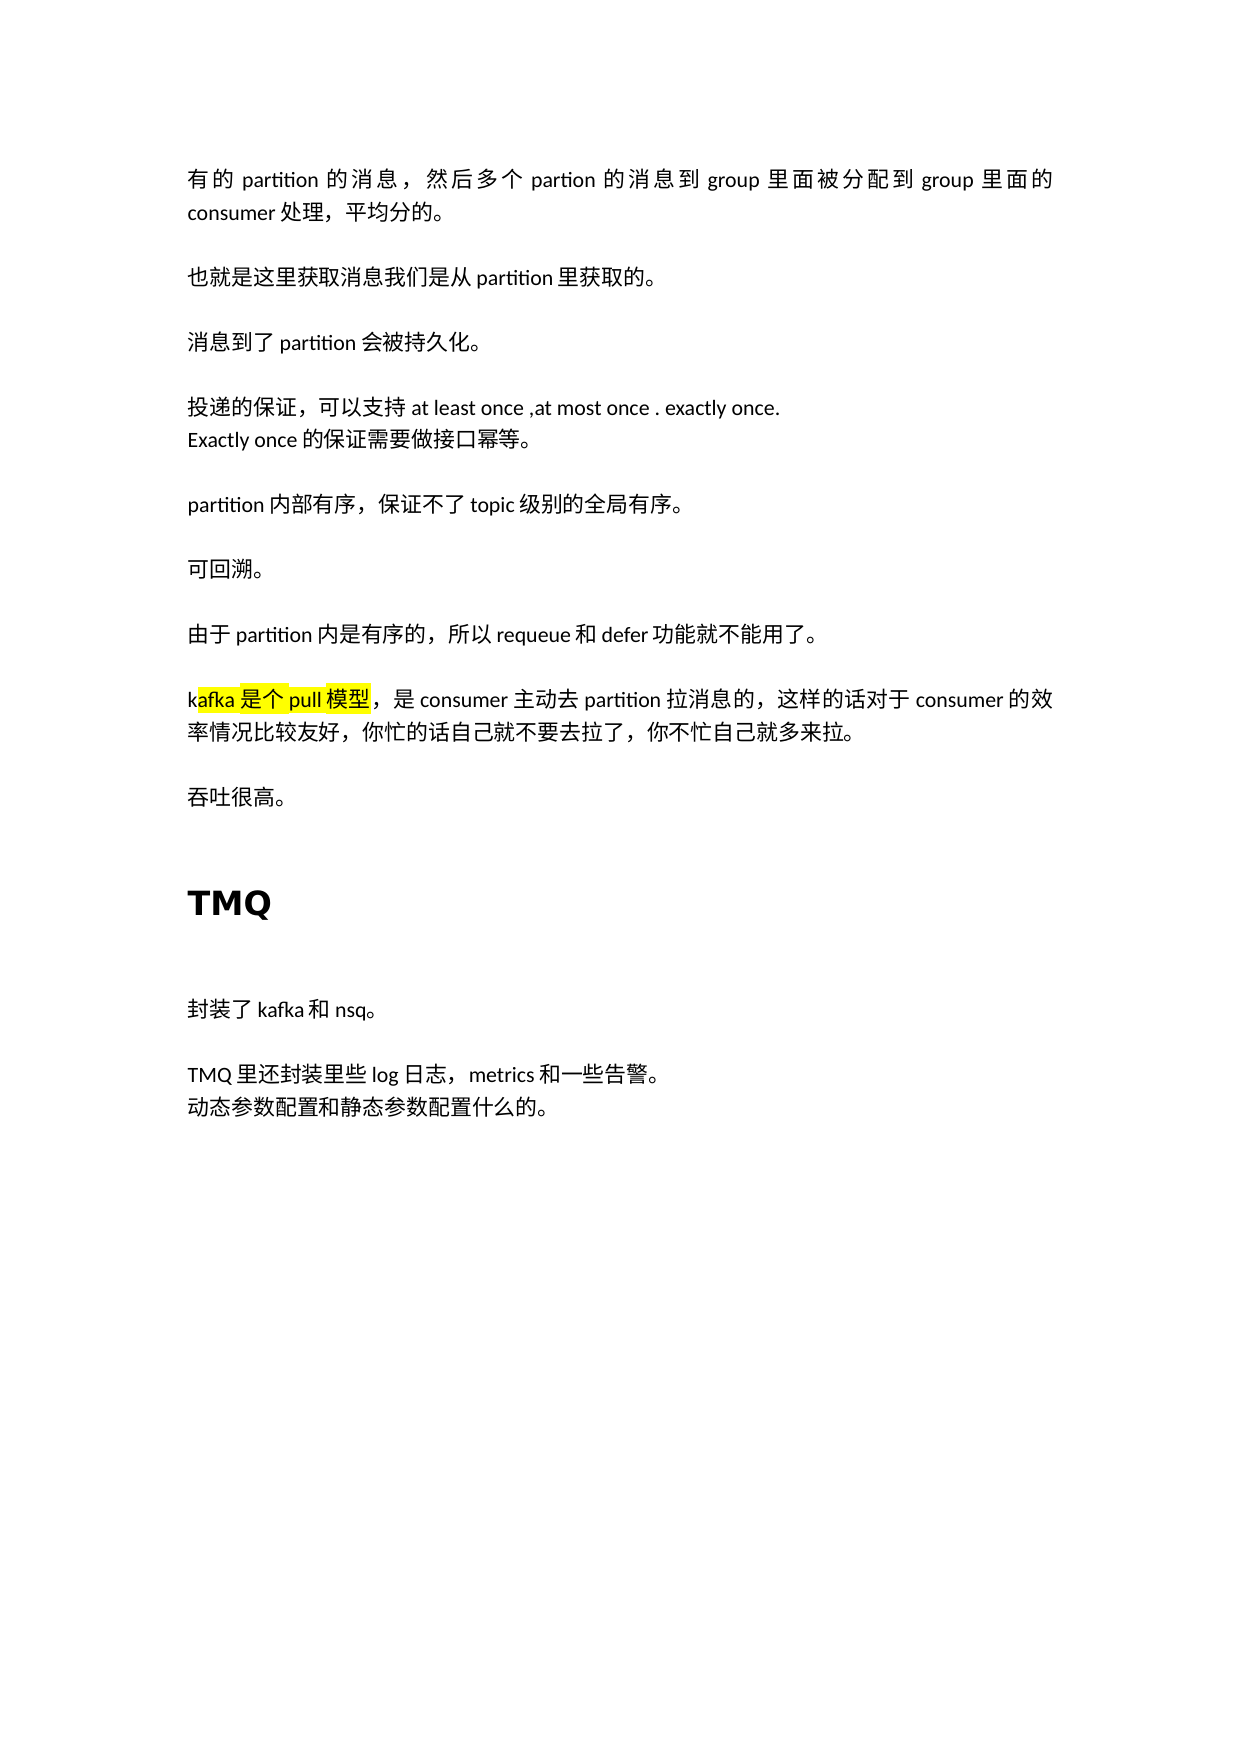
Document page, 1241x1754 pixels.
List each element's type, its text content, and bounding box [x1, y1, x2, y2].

text 吞吐很高。 [187, 779, 1053, 812]
text 投递的保证，可以支持 at least once ,at most once . exactly once. [187, 389, 1053, 422]
text 可回溯。 [187, 552, 1053, 584]
subtitle TMQ [187, 872, 1053, 937]
text partition内部有序，保证不了topic级别的全局有序。 [187, 487, 1053, 519]
text 消息到了partition会被持久化。 [187, 324, 1053, 357]
text 封装了kafka和nsq。 [187, 992, 1053, 1024]
text 由于partition内是有序的，所以requeue和defer功能就不能用了。 [187, 617, 1053, 649]
text 也就是这里获取消息我们是从partition里获取的。 [187, 259, 1053, 292]
text 也就是说，我们这里就先不看topic了，而是看partition，每个consumer group都会收到所有的partition的消息，然后多个partion的消息到group里面被分配到group里面的consumer处理，平均分的。 [187, 162, 1053, 227]
text kafka是个pull模型，是consumer主动去partition拉消息的，这样的话对于consumer的效率情况比较友好，你忙的话自己就不要去拉了，你不忙自己就多来拉。 [187, 682, 1053, 747]
text 动态参数配置和静态参数配置什么的。 [187, 1089, 1053, 1122]
text TMQ里还封装里些log日志，metrics和一些告警。 [187, 1057, 1053, 1089]
text Exactly once的保证需要做接口幂等。 [187, 422, 1053, 454]
